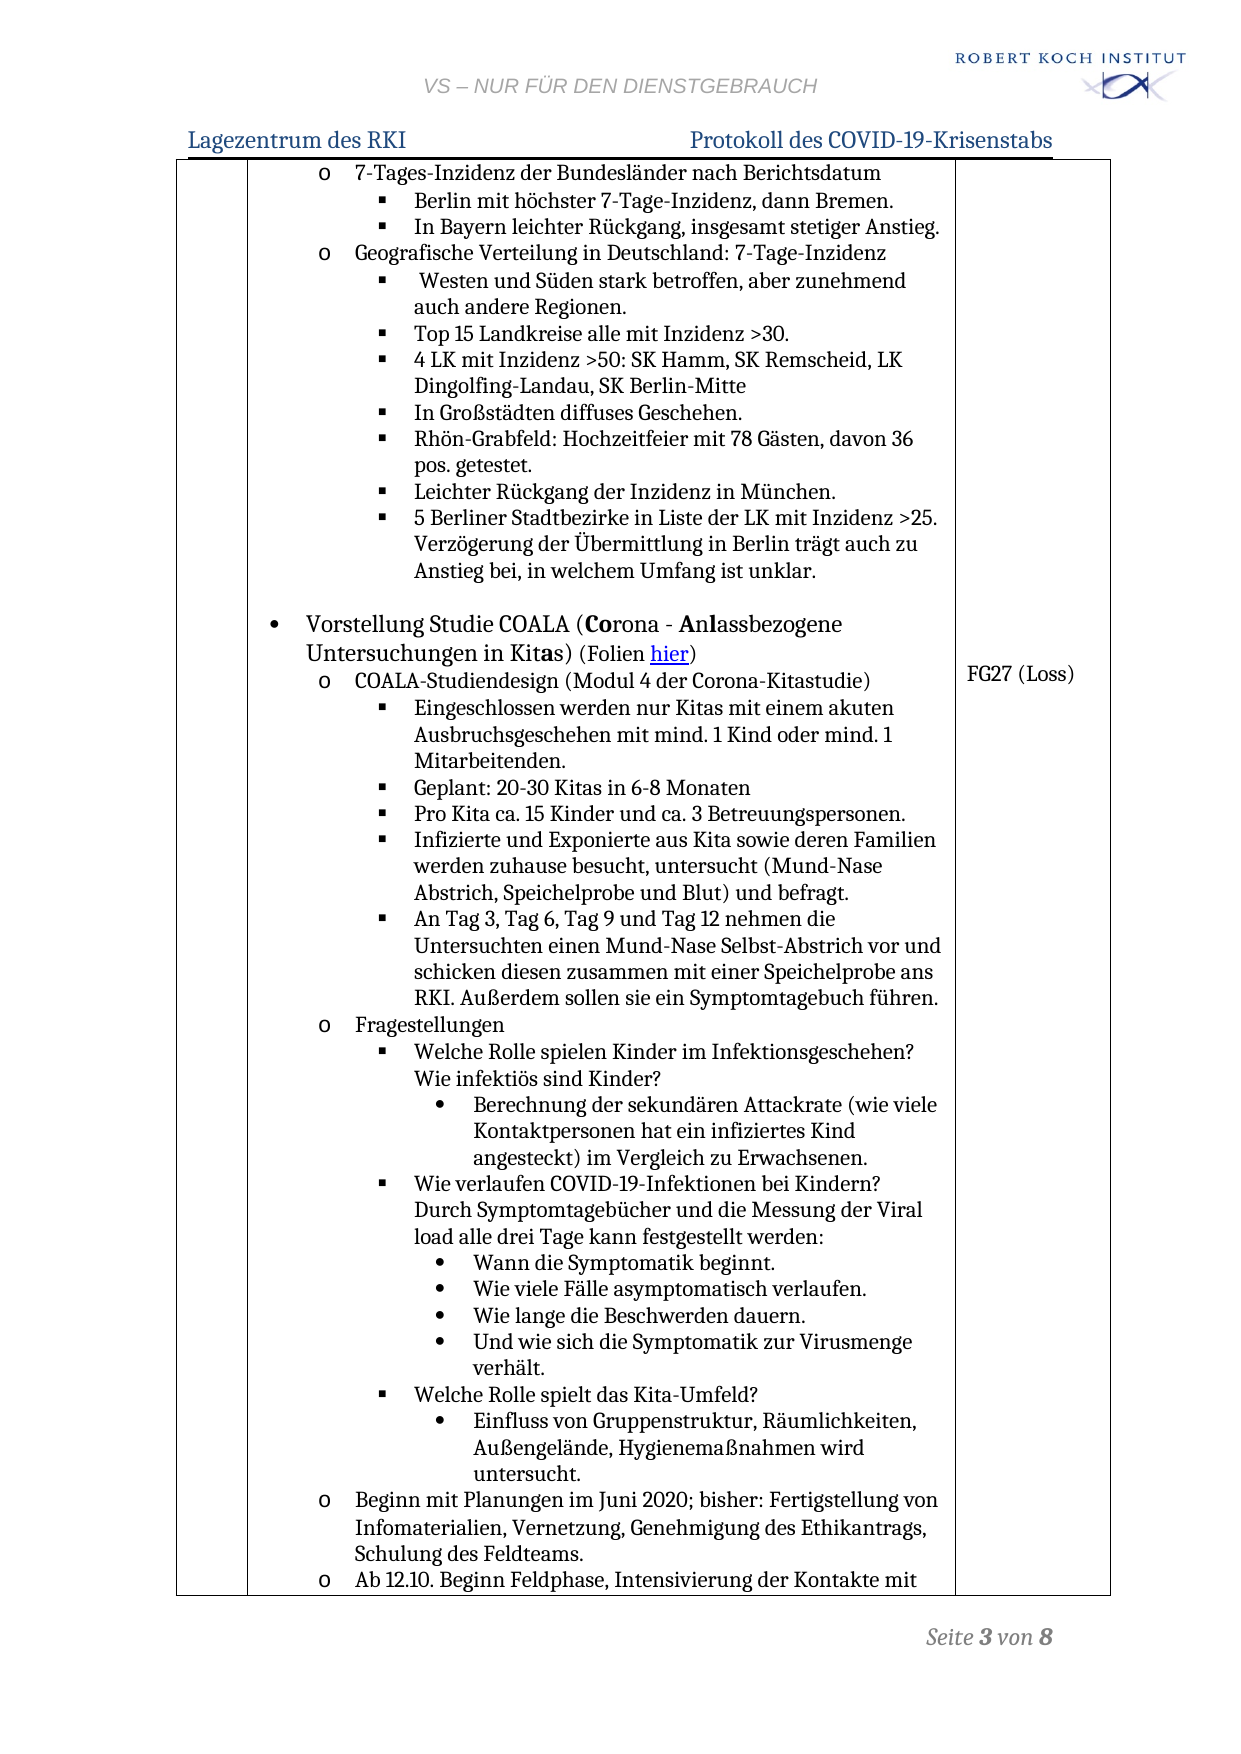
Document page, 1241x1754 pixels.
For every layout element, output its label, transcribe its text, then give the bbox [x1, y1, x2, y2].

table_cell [248, 160, 955, 1595]
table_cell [956, 160, 1110, 1595]
table_cell 1 [177, 160, 247, 1595]
picture [947, 28, 1207, 105]
